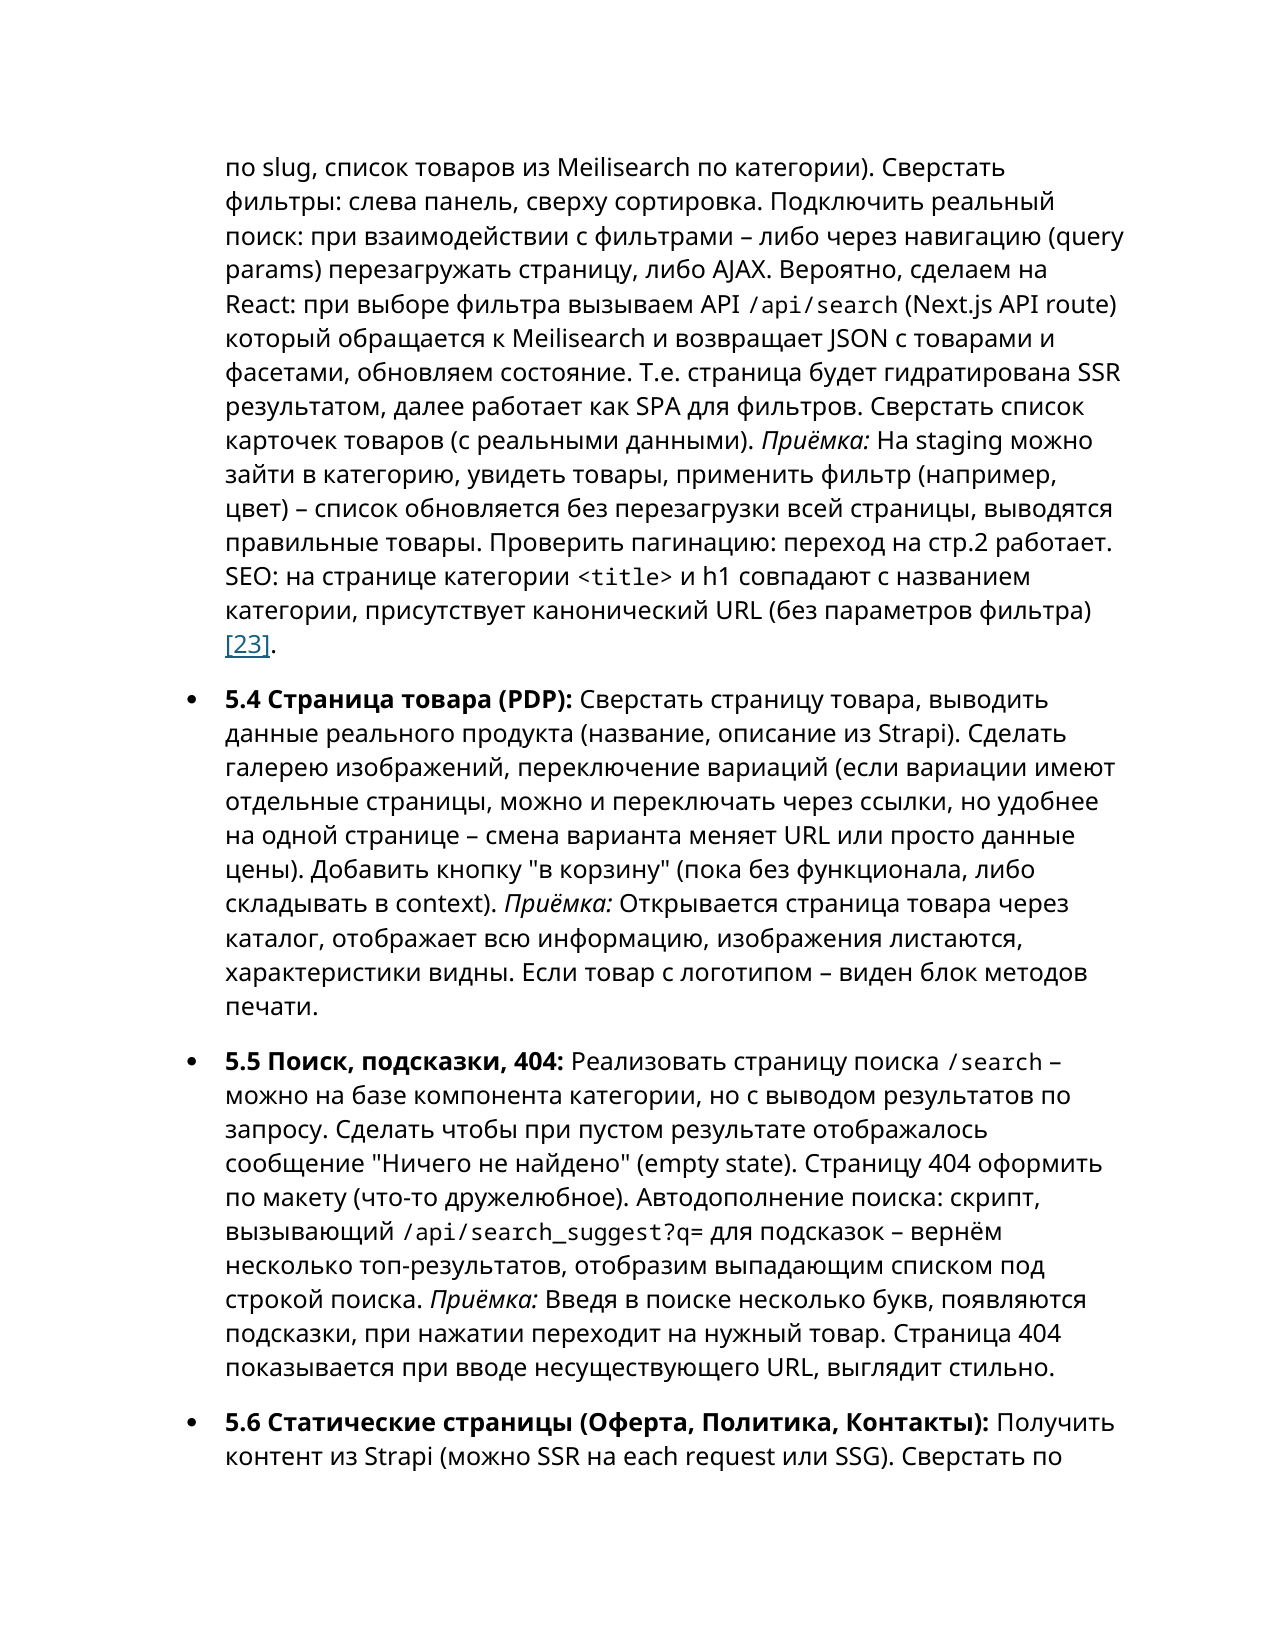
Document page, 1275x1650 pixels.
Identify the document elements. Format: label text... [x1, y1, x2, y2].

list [187, 1405, 1125, 1473]
list 5.5 Поиск, подсказки, 404: Реализовать страницу поиска /search – можно на базе компонента категории, но с выводом результатов по запросу. Сделать чтобы при пустом результате отображалось сообщение "Ничего не найдено" (empty state). Страницу 404 оформить по макету (что-то дружелюбное). Автодополнение поиска: скрипт, вызывающий /api/search_suggest?q= для подсказок – вернём несколько топ-результатов, отобразим выпадающим списком под строкой поиска. Приёмка: Введя в поиске несколько букв, появляются подсказки, при нажатии переходит на нужный товар. Страница 404 показывается при вводе несуществующего URL, выглядит стильно. [187, 1043, 1125, 1384]
list 5.4 Страница товара (PDP): Сверстать страницу товара, выводить данные реального продукта (название, описание из Strapi). Сделать галерею изображений, переключение вариаций (если вариации имеют отдельные страницы, можно и переключать через ссылки, но удобнее на одной странице – смена варианта меняет URL или просто данные цены). Добавить кнопку "в корзину" (пока без функционала, либо складывать в context). Приёмка: Открывается страница товара через каталог, отображает всю информацию, изображения листаются, характеристики видны. Если товар с логотипом – виден блок методов печати. [187, 682, 1125, 1022]
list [187, 150, 1125, 661]
